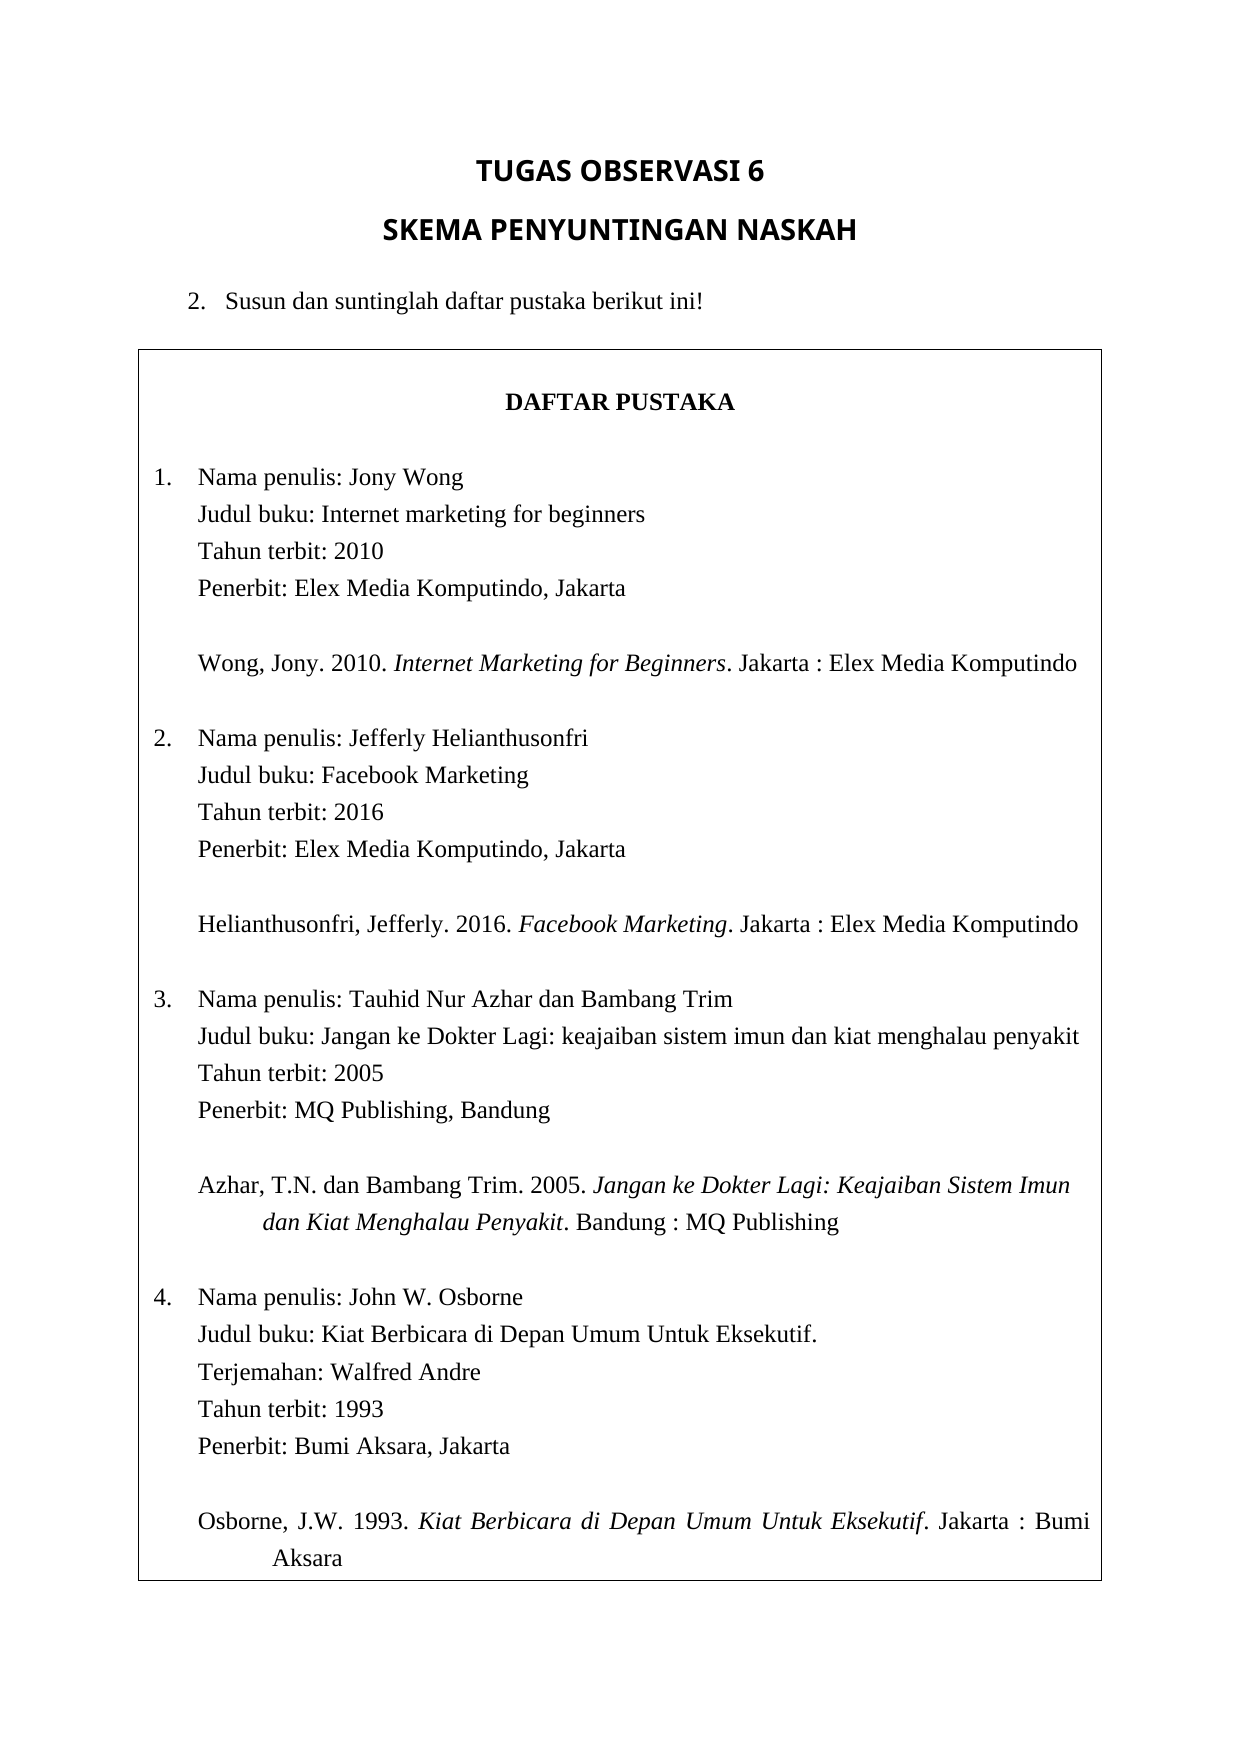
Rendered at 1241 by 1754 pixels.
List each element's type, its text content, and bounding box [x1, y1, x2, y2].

list Susun dan suntinglah daftar pustaka berikut ini! [187, 286, 1090, 315]
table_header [139, 350, 1101, 1580]
text TUGAS OBSERVASI 6 [150, 150, 1090, 190]
text SKEMA PENYUNTINGAN NASKAH [150, 209, 1090, 249]
